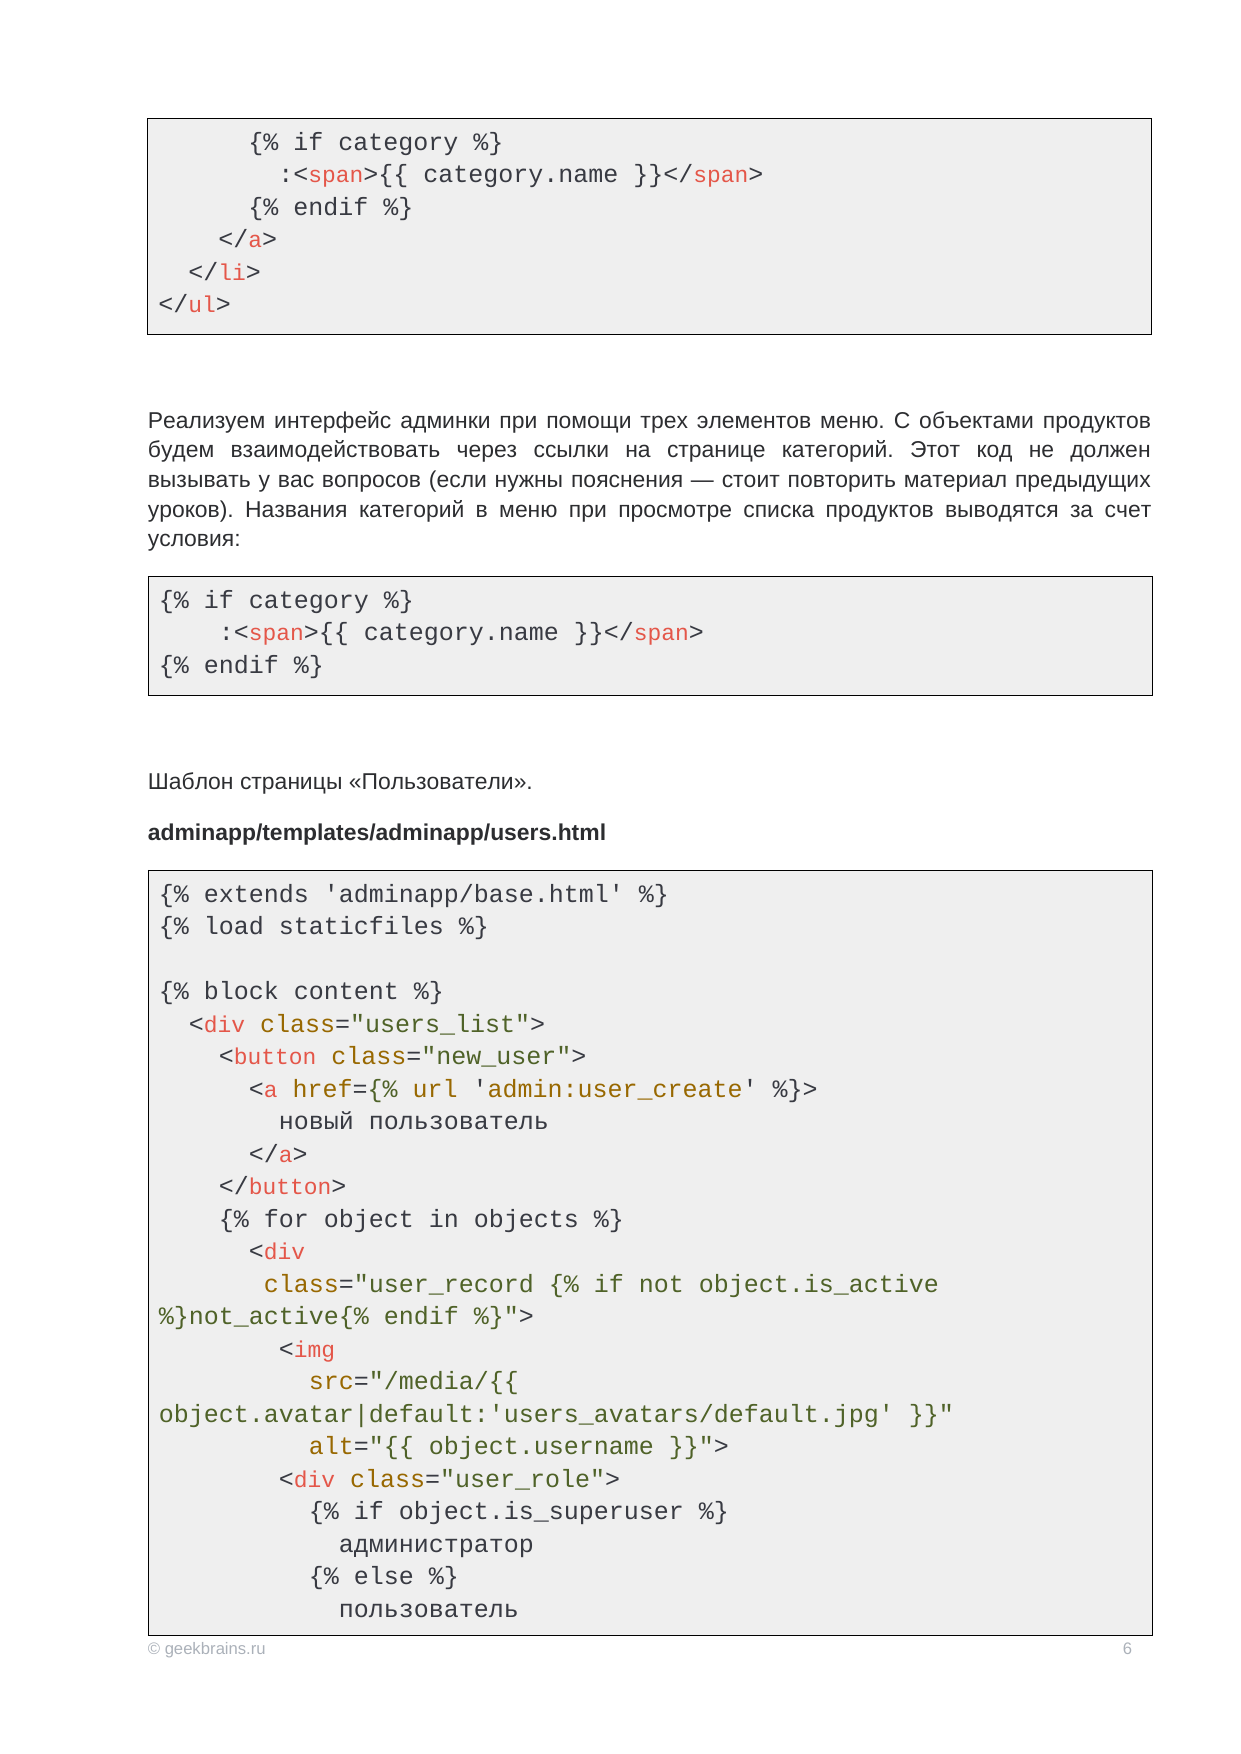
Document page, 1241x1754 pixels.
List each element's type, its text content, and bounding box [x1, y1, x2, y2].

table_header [149, 871, 1152, 1635]
text Шаблон страницы «Пользователи». [148, 768, 1152, 794]
text Реализуем интерфейс админки при помощи трех элементов меню. С объектами продуктов будем взаимодействовать через ссылки на странице категорий. Этот код не должен вызывать у вас вопросов (если нужны пояснения — стоит повторить материал предыдущих уроков). Названия категорий в меню при просмотре списка продуктов выводятся за счет условия: [148, 407, 1152, 552]
text adminapp/templates/adminapp/users.html [148, 819, 1152, 845]
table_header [148, 119, 1151, 334]
table_header {% if category %} :<span>{{ category.name }}</span> {% endif %} [149, 577, 1152, 695]
